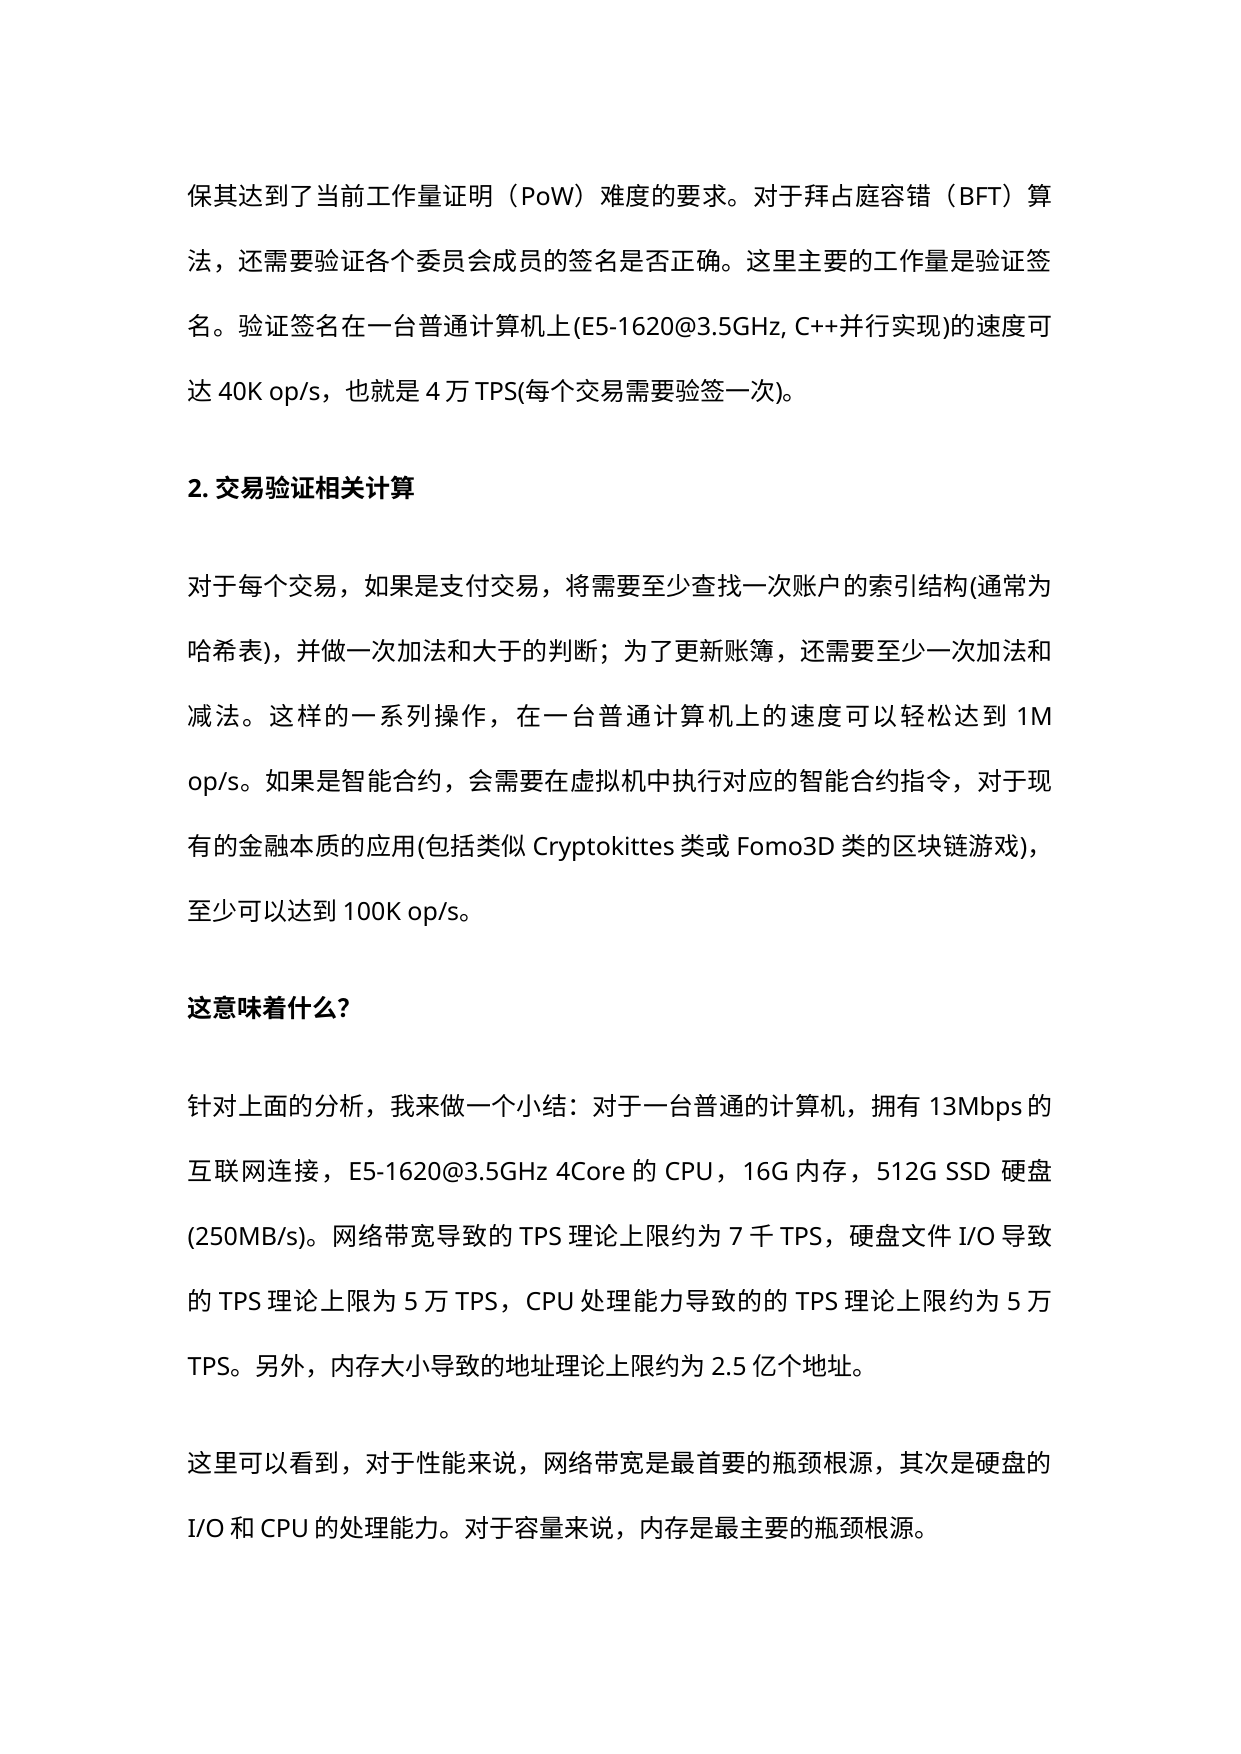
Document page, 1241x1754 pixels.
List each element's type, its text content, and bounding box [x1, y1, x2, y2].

text 针对上面的分析，我来做一个小结：对于一台普通的计算机，拥有13Mbps的互联网连接，E5-1620@3.5GHz 4Core的CPU，16G内存，512G SSD 硬盘 (250MB/s)。网络带宽导致的TPS理论上限约为7千TPS，硬盘文件I/O导致的TPS理论上限为5万TPS，CPU处理能力导致的的TPS理论上限约为5万TPS。另外，内存大小导致的地址理论上限约为 2.5 亿个地址。 [187, 1072, 1053, 1397]
text 2. 交易验证相关计算 [187, 454, 1053, 519]
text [187, 162, 1053, 422]
text 对于每个交易，如果是支付交易，将需要至少查找一次账户的索引结构(通常为哈希表)，并做一次加法和大于的判断；为了更新账簿，还需要至少一次加法和减法。这样的一系列操作，在一台普通计算机上的速度可以轻松达到1M op/s。如果是智能合约，会需要在虚拟机中执行对应的智能合约指令，对于现有的金融本质的应用(包括类似Cryptokittes类或Fomo3D类的区块链游戏)，至少可以达到100K op/s。 [187, 552, 1053, 942]
text 这里可以看到，对于性能来说，网络带宽是最首要的瓶颈根源，其次是硬盘的I/O和CPU的处理能力。对于容量来说，内存是最主要的瓶颈根源。 [187, 1429, 1053, 1559]
text 这意味着什么？ [187, 974, 1053, 1039]
